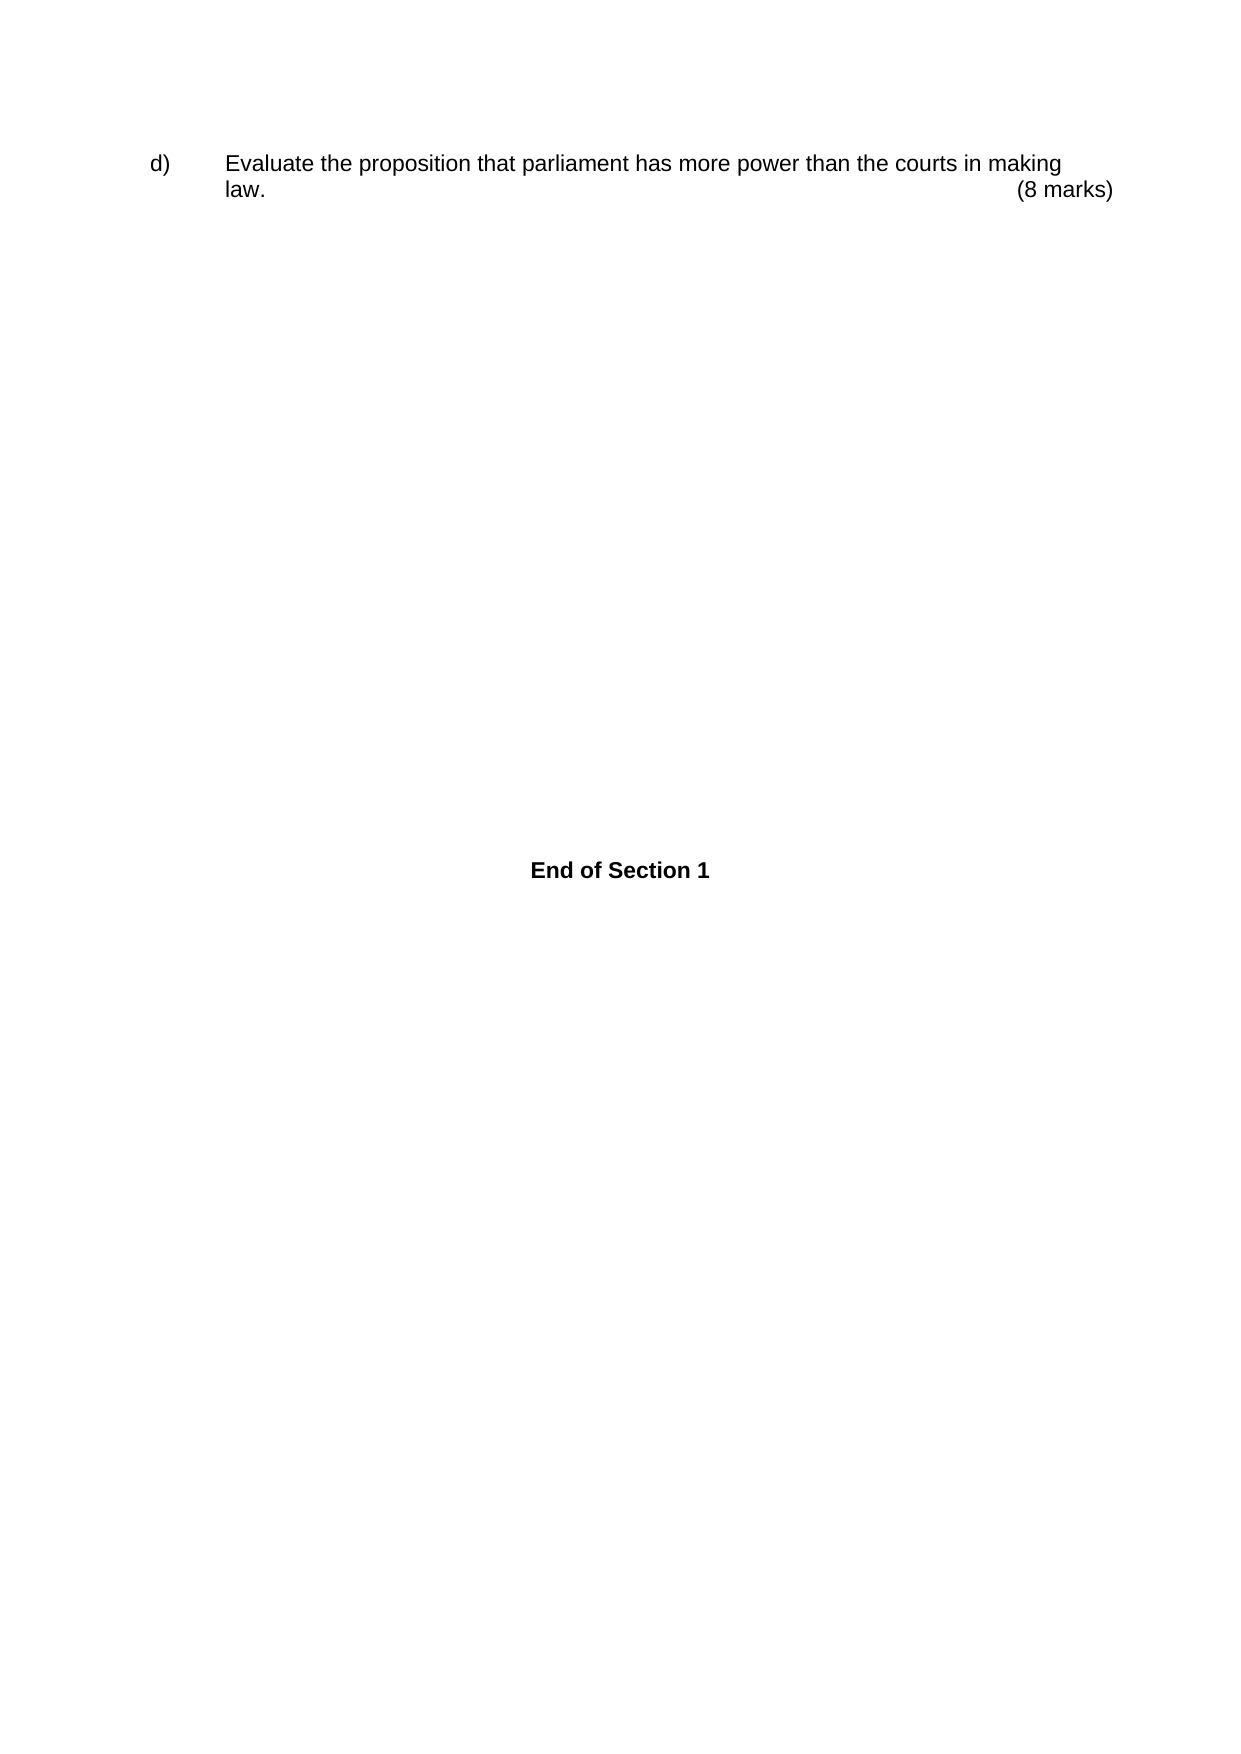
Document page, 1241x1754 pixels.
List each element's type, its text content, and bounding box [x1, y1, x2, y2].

list Evaluate the proposition that parliament has more power than the courts in making law. (8 marks) [150, 150, 1090, 203]
text End of Section 1 [150, 857, 1090, 883]
